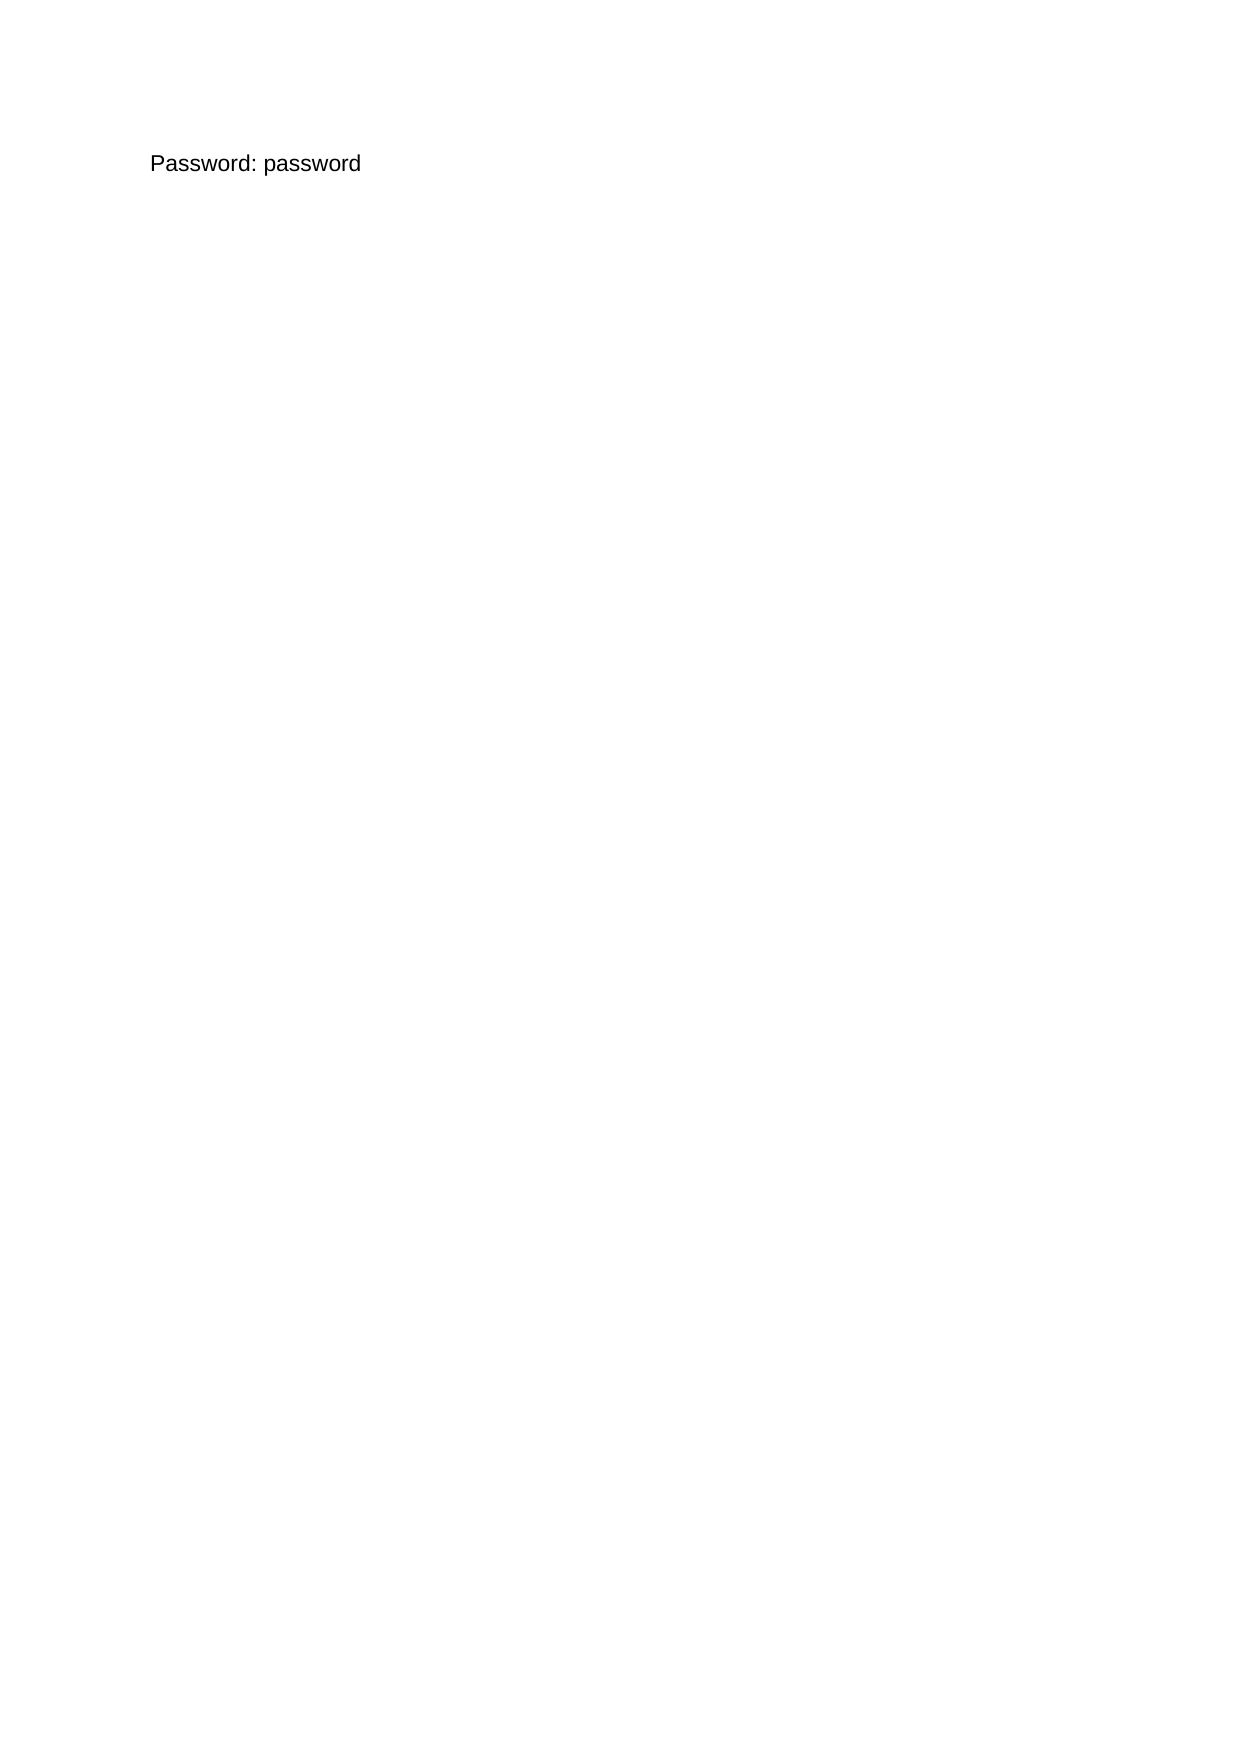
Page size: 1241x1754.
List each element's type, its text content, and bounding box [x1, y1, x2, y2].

text Password: password [150, 150, 1090, 176]
